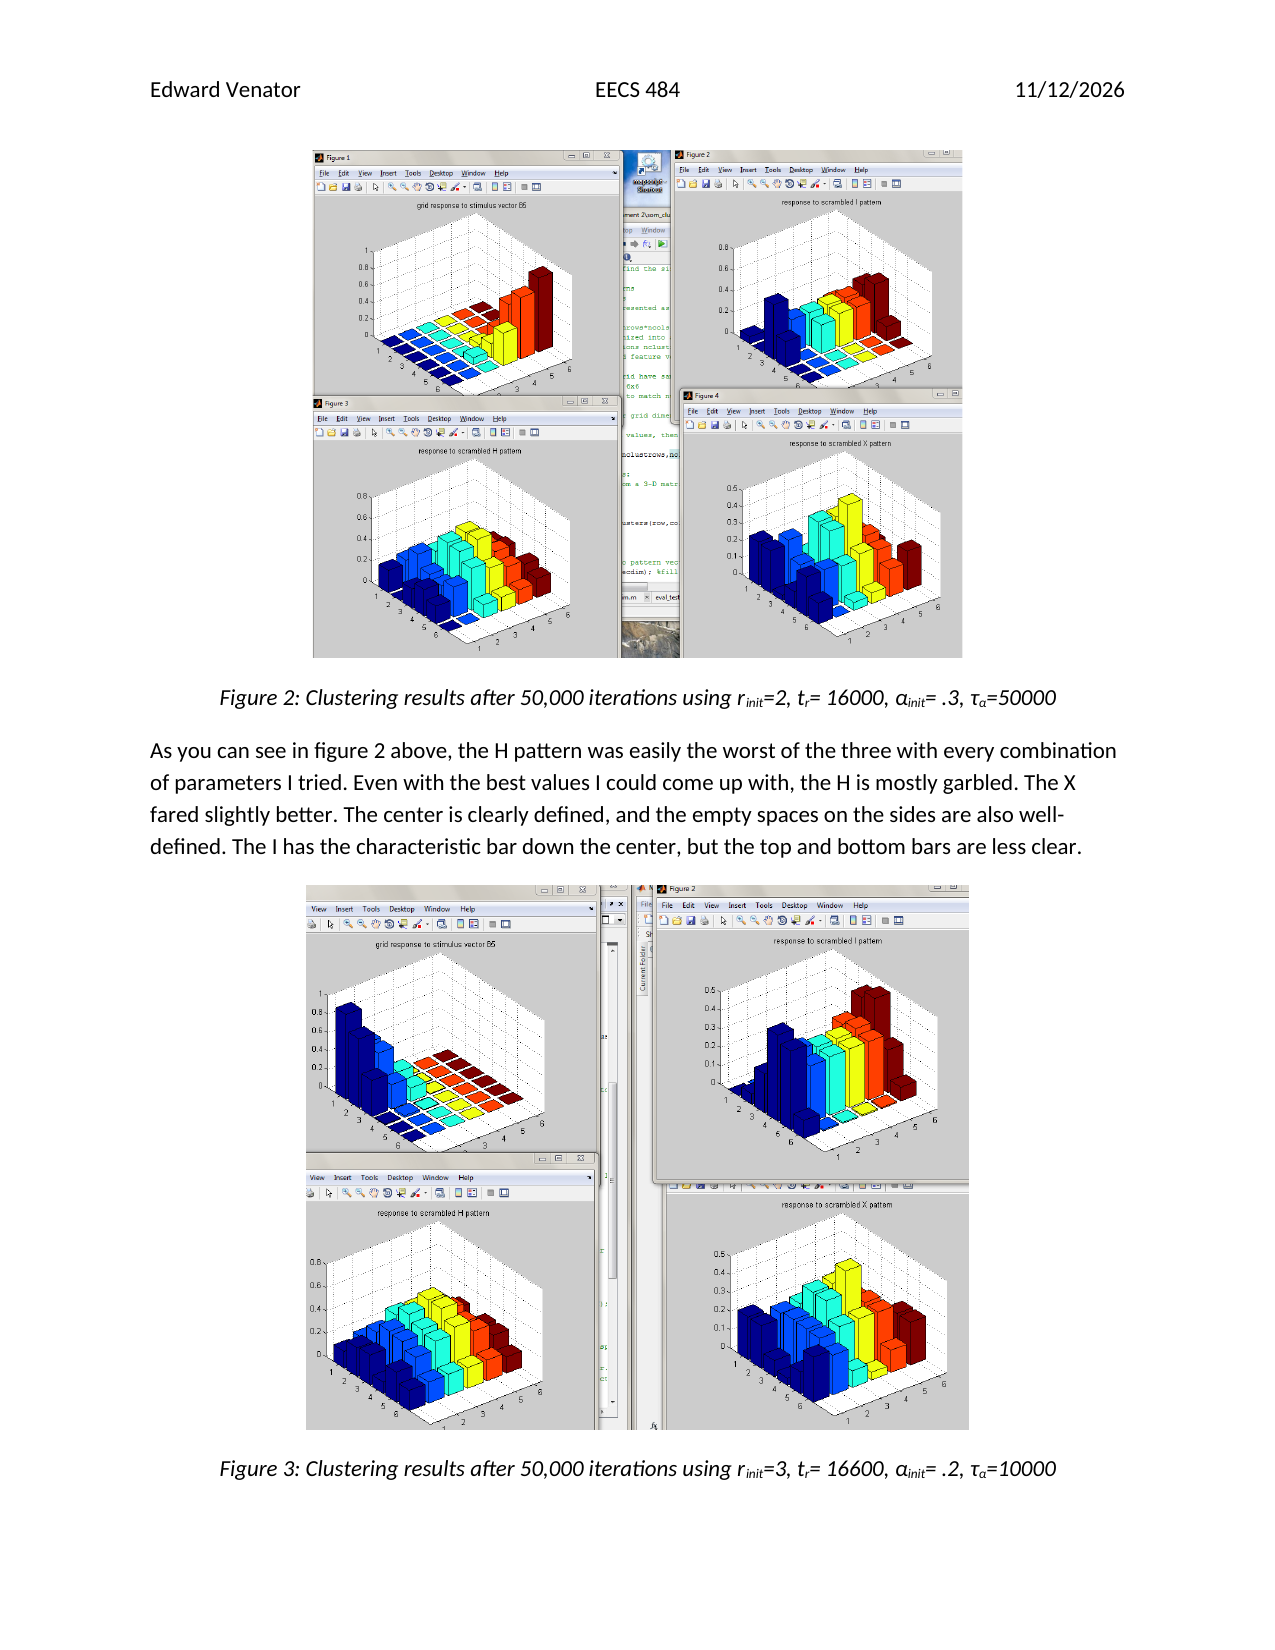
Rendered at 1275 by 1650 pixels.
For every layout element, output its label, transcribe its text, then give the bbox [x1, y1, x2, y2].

text Figure 3: Clustering results after 50,000 iterations using rinit=3, tr= 16600, αinit= .2, τα=10000 [150, 1454, 1125, 1482]
text Figure 2: Clustering results after 50,000 iterations using rinit=2, tr= 16000, αinit= .3, τα=50000 [150, 683, 1125, 711]
text As you can see in figure 2 above, the H pattern was easily the worst of the three with every combination of parameters I tried. Even with the best values I could come up with, the H is mostly garbled. The X fared slightly better. The center is clearly defined, and the empty spaces on the sides are also well-defined. The I has the characteristic bar down the center, but the top and bottom bars are less clear. [150, 736, 1125, 860]
picture [306, 885, 969, 1430]
picture [312, 150, 963, 658]
